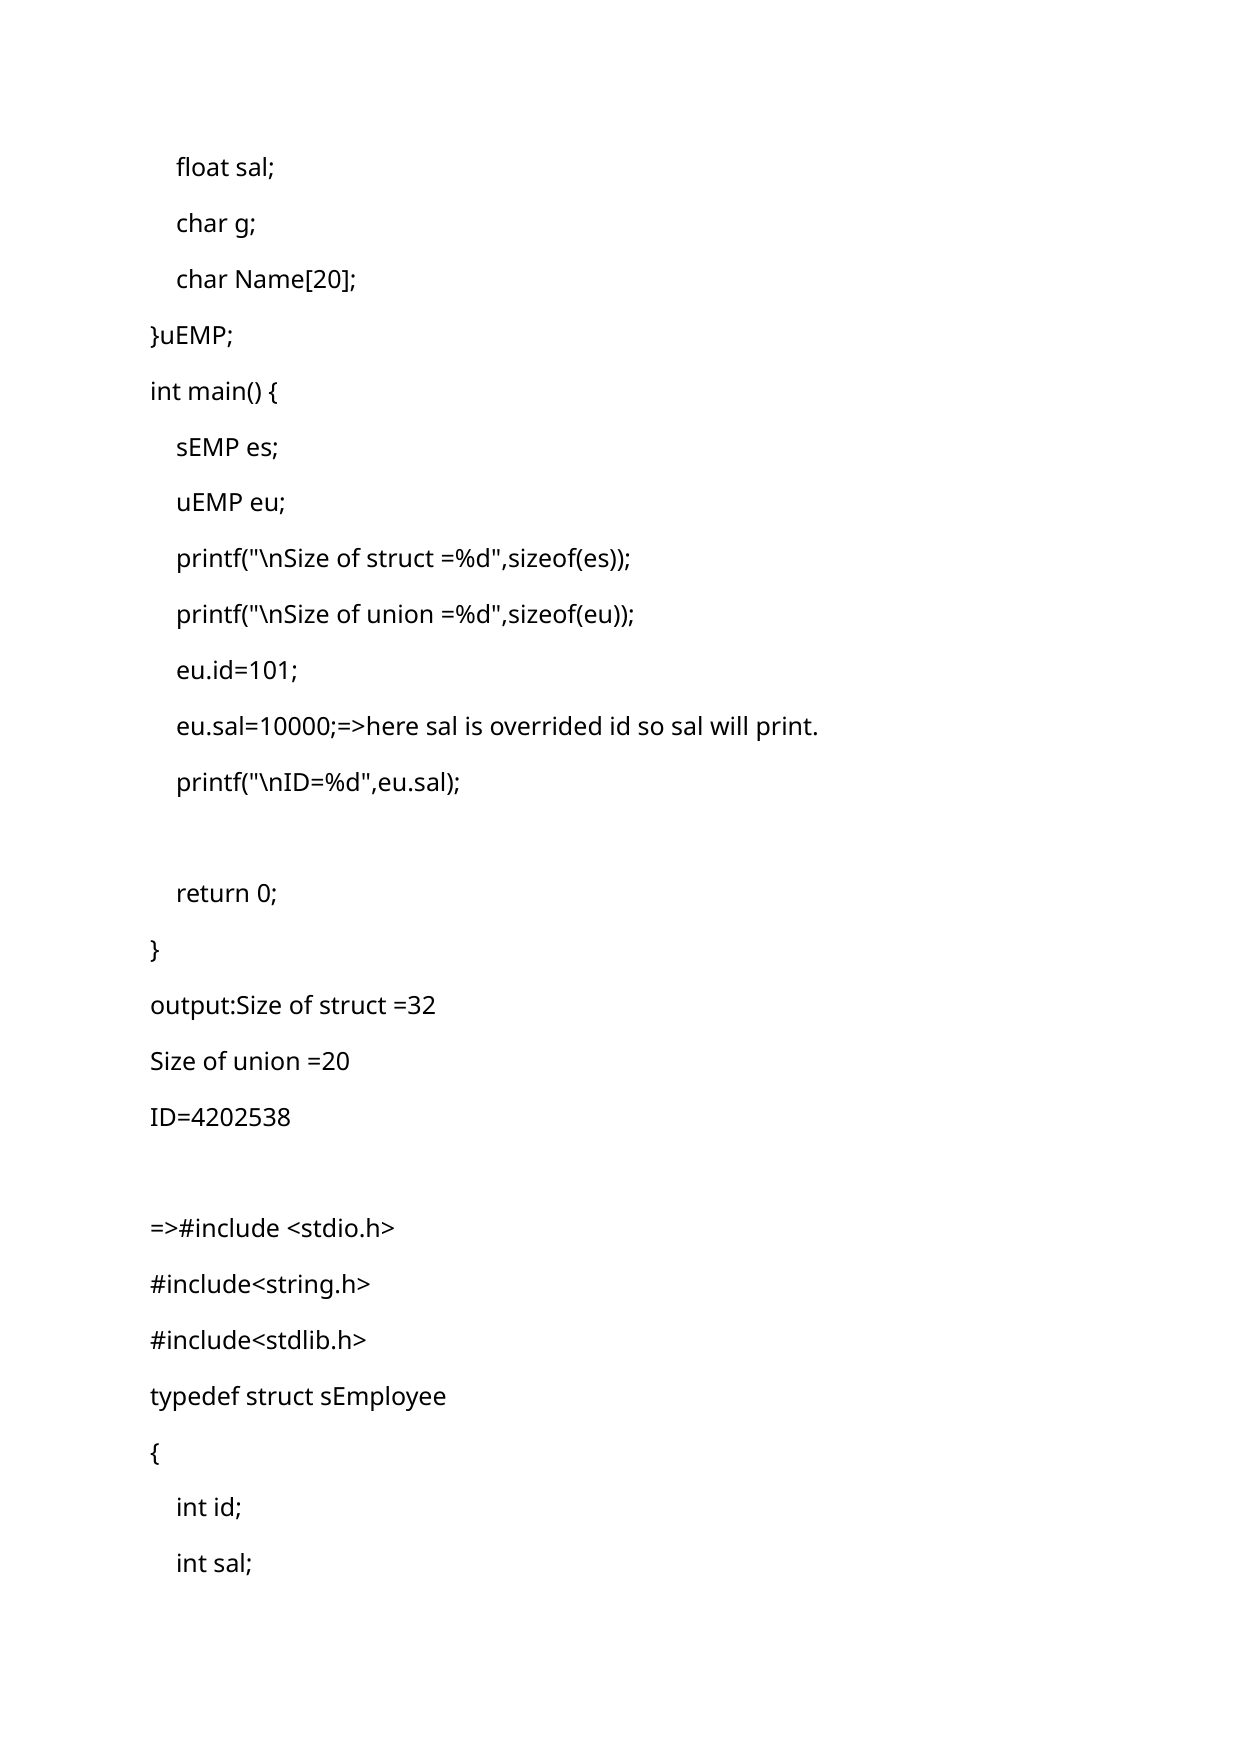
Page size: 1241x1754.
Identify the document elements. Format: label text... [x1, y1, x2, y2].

text ID=4202538 [150, 1099, 1090, 1133]
text uEMP eu; [150, 485, 1090, 519]
text char g; [150, 206, 1090, 240]
text printf("\nSize of union =%d",sizeof(eu)); [150, 597, 1090, 631]
text typedef struct sEmployee [150, 1378, 1090, 1412]
text #include<string.h> [150, 1267, 1090, 1301]
text return 0; [150, 876, 1090, 910]
text int id; [150, 1490, 1090, 1524]
text { [150, 1434, 1090, 1468]
text sEMP es; [150, 429, 1090, 463]
text float sal; [150, 150, 1090, 184]
text int sal; [150, 1546, 1090, 1580]
text }uEMP; [150, 317, 1090, 352]
text output:Size of struct =32 [150, 987, 1090, 1022]
text eu.id=101; [150, 652, 1090, 687]
text int main() { [150, 373, 1090, 407]
text printf("\nID=%d",eu.sal); [150, 764, 1090, 798]
text #include<stdlib.h> [150, 1322, 1090, 1357]
text } [150, 932, 1090, 966]
text =>#include <stdio.h> [150, 1211, 1090, 1245]
text char Name[20]; [150, 262, 1090, 296]
text eu.sal=10000;=>here sal is overrided id so sal will print. [150, 708, 1090, 742]
text Size of union =20 [150, 1043, 1090, 1077]
text printf("\nSize of struct =%d",sizeof(es)); [150, 541, 1090, 575]
